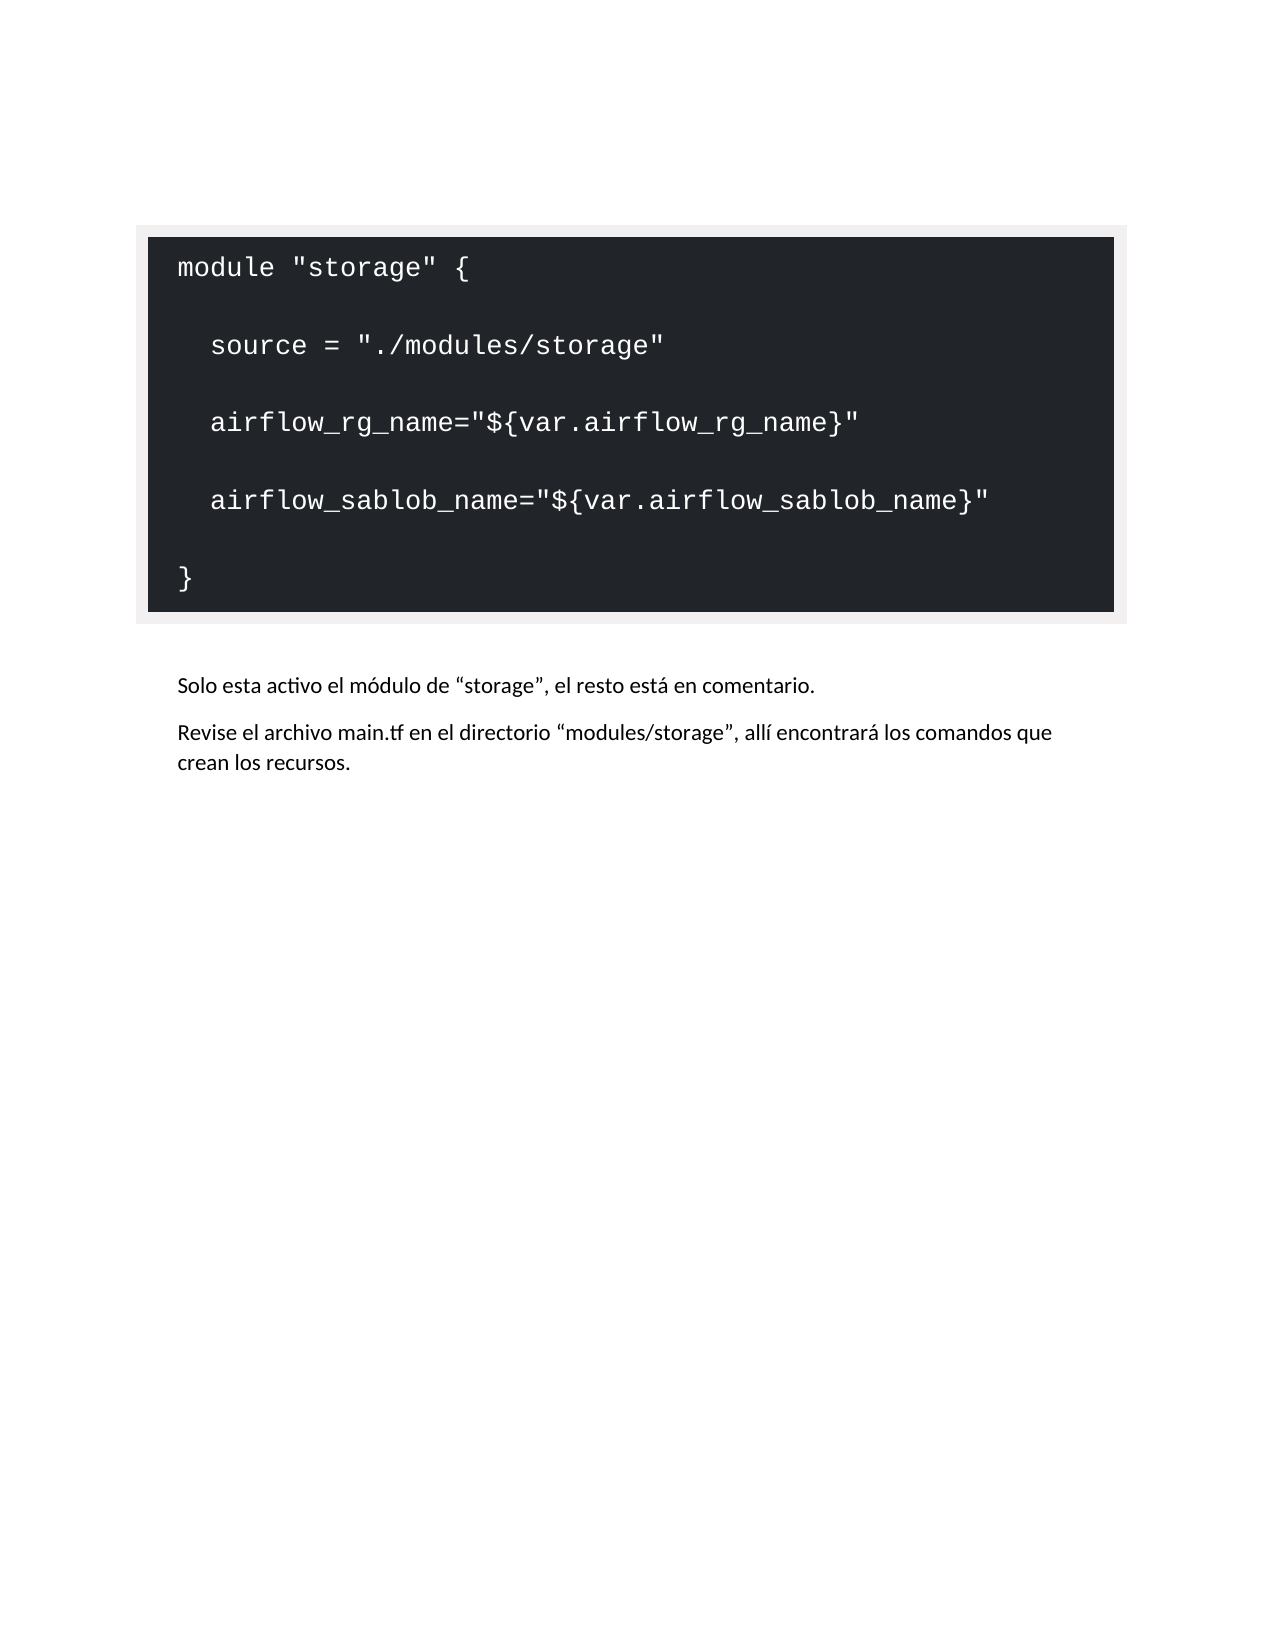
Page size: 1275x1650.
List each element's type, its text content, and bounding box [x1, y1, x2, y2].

text Revise el archivo main.tf en el directorio “modules/storage”, allí encontrará los comandos que crean los recursos. [177, 718, 1098, 776]
text } [148, 535, 1114, 612]
text Solo esta activo el módulo de “storage”, el resto está en comentario. [177, 671, 1098, 699]
text airflow_rg_name="${var.airflow_rg_name}" [148, 380, 1114, 440]
text source = "./modules/storage" [148, 302, 1114, 362]
text airflow_sablob_name="${var.airflow_sablob_name}" [148, 457, 1114, 517]
text module "storage" { [148, 237, 1114, 284]
